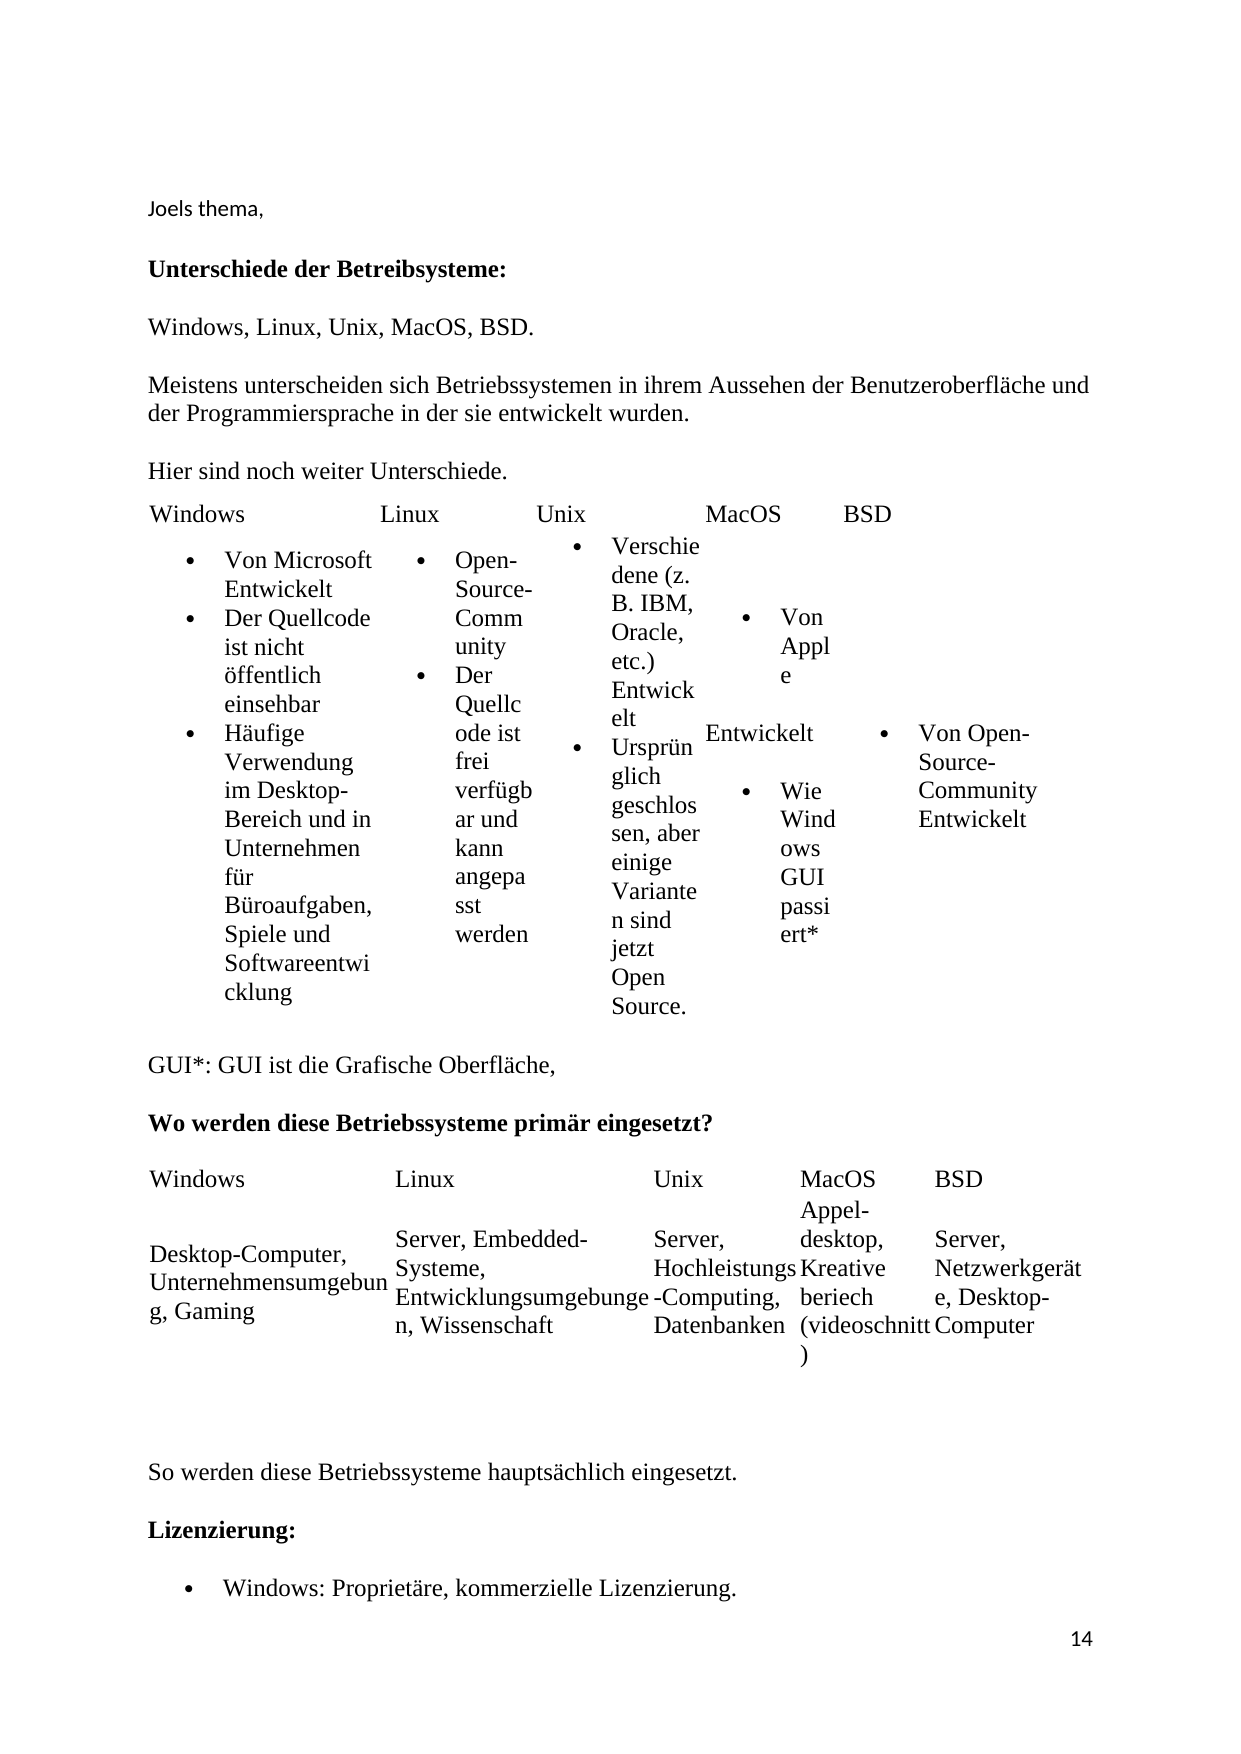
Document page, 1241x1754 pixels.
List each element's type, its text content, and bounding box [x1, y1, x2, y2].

text Windows, Linux, Unix, MacOS, BSD. [148, 312, 1093, 341]
table_cell Server, Netzwerkgeräte, Desktop-Computer [933, 1194, 1093, 1370]
table_cell Server, Hochleistungs-Computing, Datenbanken [652, 1194, 798, 1370]
table_header Unix [535, 498, 703, 529]
table_cell Verschiedene (z. B. IBM, Oracle, etc.) Entwickelt Ursprünglich geschlossen, aber einige Varianten sind jetzt Open Source. [535, 530, 703, 1021]
table_header Windows [148, 1162, 393, 1194]
table_cell Desktop-Computer, Unternehmensumgebung, Gaming [148, 1194, 393, 1370]
table_cell Open-Source-Community Der Quellcode ist frei verfügbar und kann angepasst werden [378, 530, 534, 1021]
table_header Unix [652, 1162, 798, 1194]
text Joels thema, [148, 194, 1093, 222]
text So werden diese Betriebssysteme hauptsächlich eingesetzt. [148, 1457, 1093, 1486]
table_header MacOS [704, 498, 841, 529]
table_header Linux [393, 1162, 652, 1194]
table_header BSD [841, 498, 1093, 529]
text Wo werden diese Betriebssysteme primär eingesetzt? [148, 1108, 1093, 1137]
list Windows: Proprietäre, kommerzielle Lizenzierung. [185, 1573, 1093, 1601]
table_cell Server, Embedded-Systeme, Entwicklungsumgebungen, Wissenschaft [393, 1194, 652, 1370]
text GUI*: GUI ist die Grafische Oberfläche, [148, 1051, 1093, 1079]
text Lizenzierung: [148, 1515, 1093, 1543]
text Meistens unterscheiden sich Betriebssystemen in ihrem Aussehen der Benutzeroberfläche und der Programmiersprache in der sie entwickelt wurden. [148, 370, 1093, 427]
table_header Windows [148, 498, 378, 529]
text Unterschiede der Betreibsysteme: [148, 254, 1093, 283]
table_cell Von Apple Entwickelt Wie Windows GUI passiert* [704, 530, 841, 1021]
table_cell Von Open-Source-Community Entwickelt [841, 530, 1093, 1021]
table_header BSD [933, 1162, 1093, 1194]
text Hier sind noch weiter Unterschiede. [148, 456, 1093, 485]
table_header Linux [378, 498, 534, 529]
table_cell Von Microsoft Entwickelt Der Quellcode ist nicht öffentlich einsehbar Häufige Verwendung im Desktop-Bereich und in Unternehmen für Büroaufgaben, Spiele und Softwareentwicklung [148, 530, 378, 1021]
table_header MacOS [798, 1162, 933, 1194]
table_cell Appel-desktop, Kreative beriech (videoschnitt) [798, 1194, 933, 1370]
